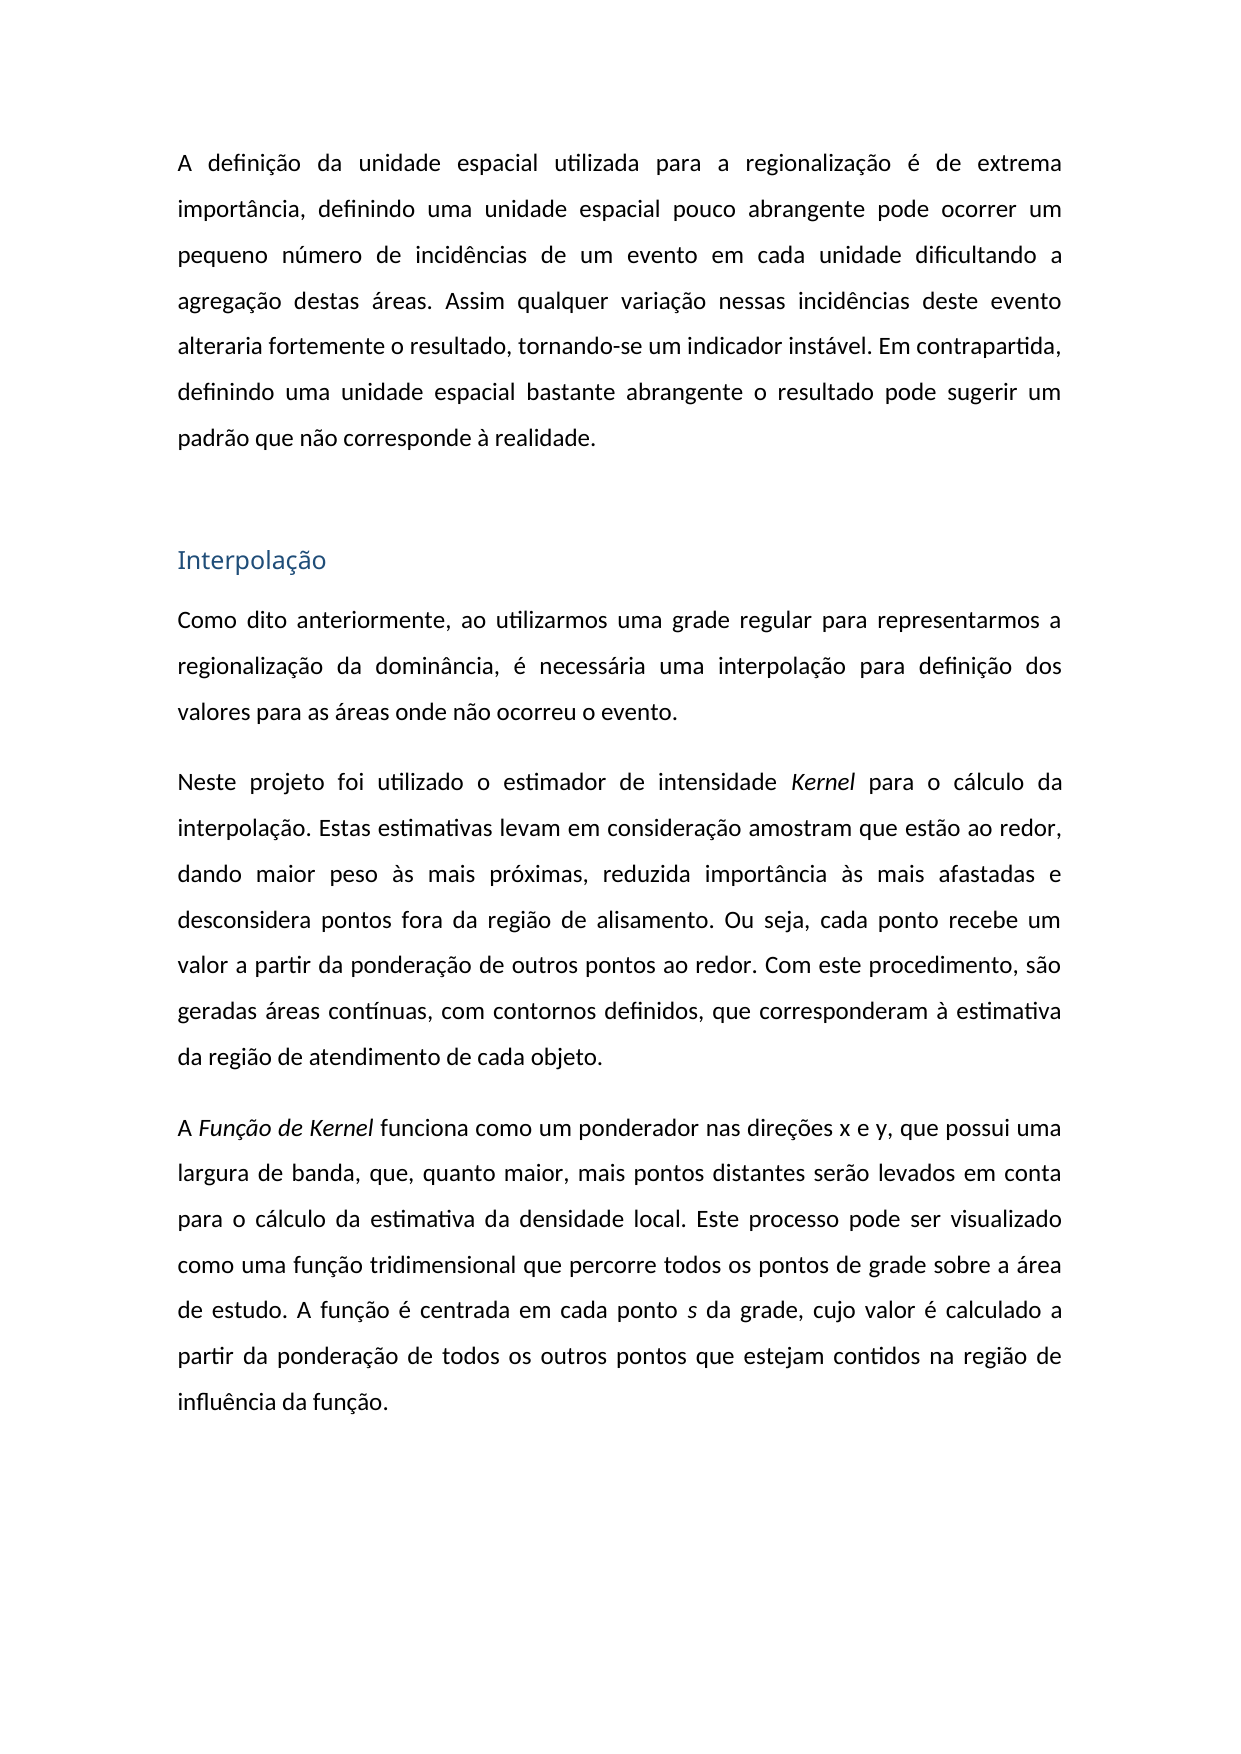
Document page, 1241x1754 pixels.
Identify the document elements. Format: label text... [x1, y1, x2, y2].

text Neste projeto foi utilizado o estimador de intensidade Kernel para o cálculo da interpolação. Estas estimativas levam em consideração amostram que estão ao redor, dando maior peso às mais próximas, reduzida importância às mais afastadas e desconsidera pontos fora da região de alisamento. Ou seja, cada ponto recebe um valor a partir da ponderação de outros pontos ao redor. Com este procedimento, são geradas áreas contínuas, com contornos definidos, que corresponderam à estimativa da região de atendimento de cada objeto. [177, 767, 1063, 1071]
text A Função de Kernel funciona como um ponderador nas direções x e y, que possui uma largura de banda, que, quanto maior, mais pontos distantes serão levados em conta para o cálculo da estimativa da densidade local. Este processo pode ser visualizado como uma função tridimensional que percorre todos os pontos de grade sobre a área de estudo. A função é centrada em cada ponto s da grade, cujo valor é calculado a partir da ponderação de todos os outros pontos que estejam contidos na região de influência da função. [177, 1112, 1063, 1417]
text Como dito anteriormente, ao utilizarmos uma grade regular para representarmos a regionalização da dominância, é necessária uma interpolação para definição dos valores para as áreas onde não ocorreu o evento. [177, 604, 1063, 726]
subtitle Interpolação [177, 543, 1063, 577]
text A definição da unidade espacial utilizada para a regionalização é de extrema importância, definindo uma unidade espacial pouco abrangente pode ocorrer um pequeno número de incidências de um evento em cada unidade dificultando a agregação destas áreas. Assim qualquer variação nessas incidências deste evento alteraria fortemente o resultado, tornando-se um indicador instável. Em contrapartida, definindo uma unidade espacial bastante abrangente o resultado pode sugerir um padrão que não corresponde à realidade. [177, 148, 1063, 452]
